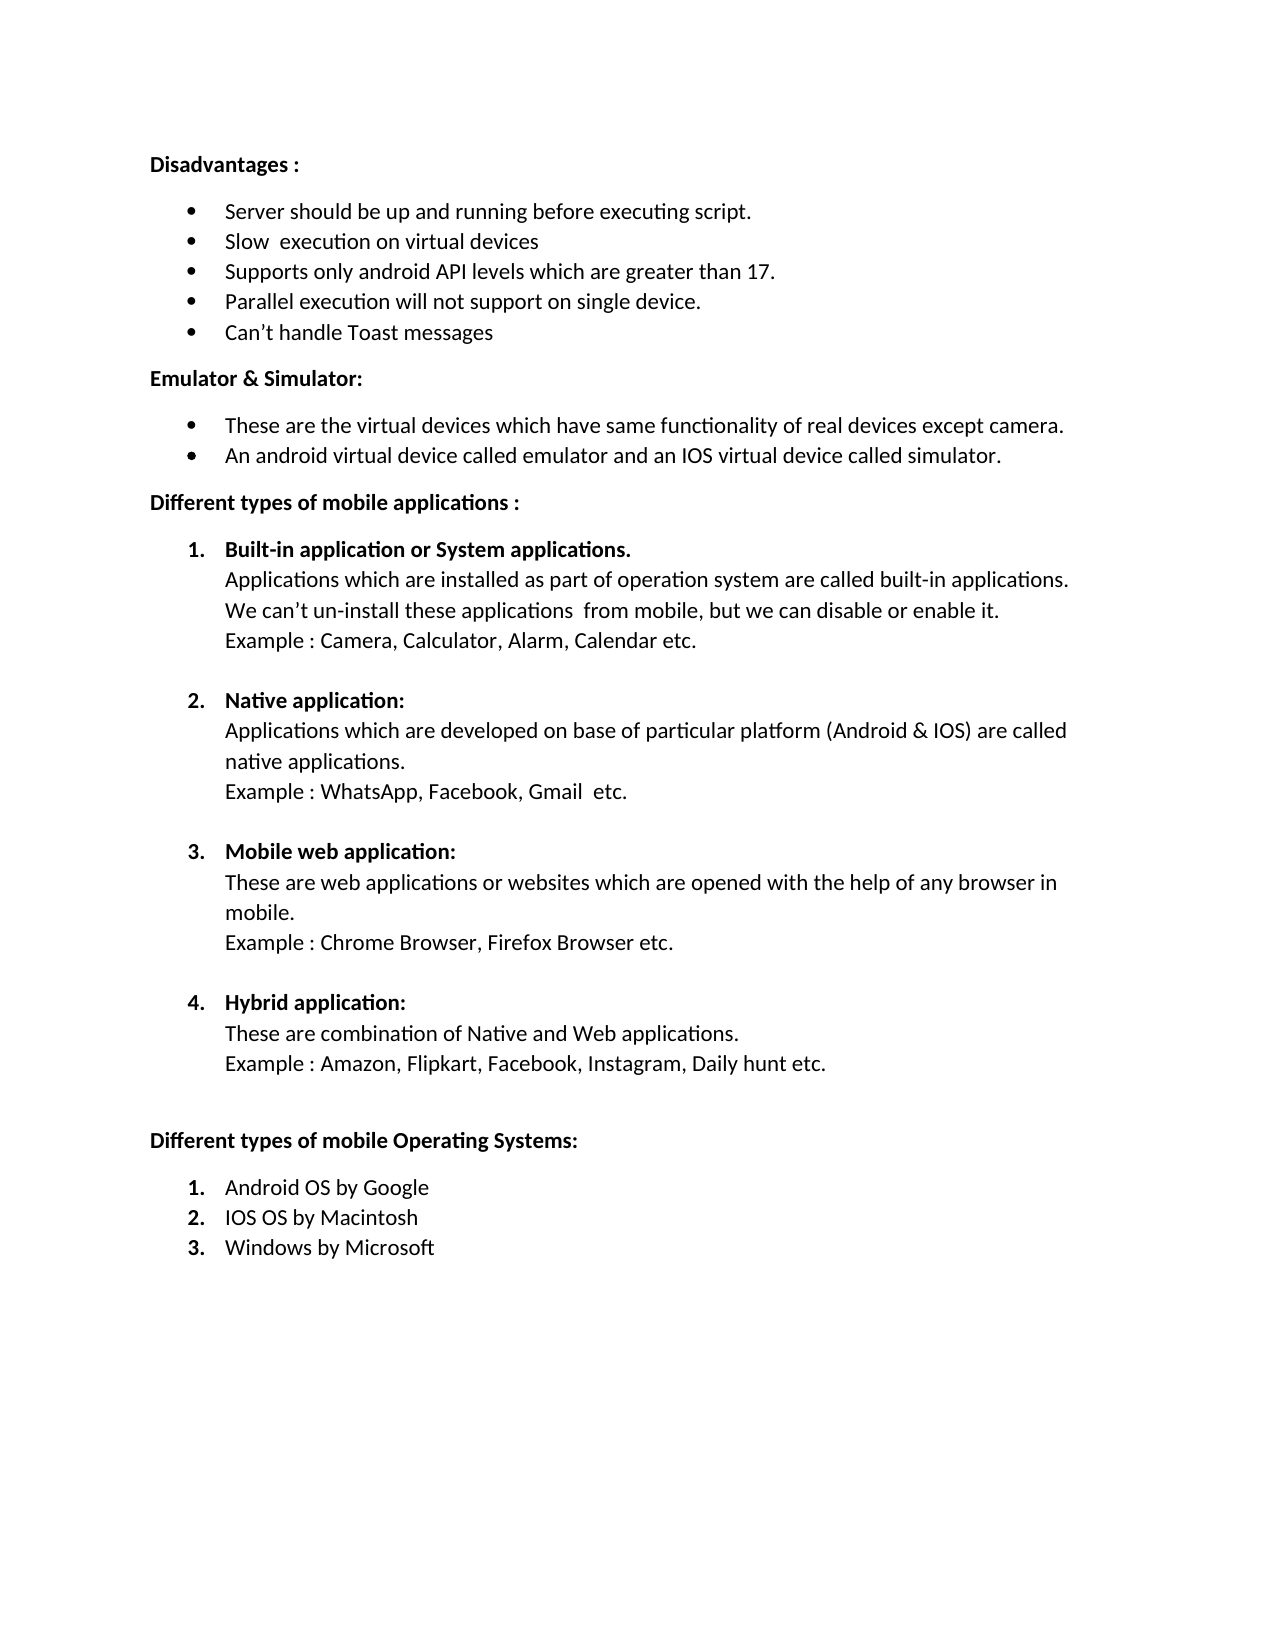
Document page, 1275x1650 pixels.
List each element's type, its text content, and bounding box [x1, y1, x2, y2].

list An android virtual device called emulator and an IOS virtual device called simulator. [187, 442, 1125, 470]
list Windows by Microsoft [187, 1233, 1125, 1261]
list Android OS by Google [187, 1173, 1125, 1201]
list Applications which are developed on base of particular platform (Android & IOS) are called native applications. [225, 717, 1125, 775]
list Example : Amazon, Flipkart, Facebook, Instagram, Daily hunt etc. [225, 1049, 1125, 1077]
list Applications which are installed as part of operation system are called built-in applications. [225, 566, 1125, 594]
list Example : Chrome Browser, Firefox Browser etc. [225, 928, 1125, 956]
list We can’t un-install these applications from mobile, but we can disable or enable it. [225, 596, 1125, 624]
list Native application: [187, 686, 1125, 714]
list Built-in application or System applications. [187, 535, 1125, 563]
list Supports only android API levels which are greater than 17. [187, 257, 1125, 285]
list These are web applications or websites which are opened with the help of any browser in mobile. [225, 868, 1125, 926]
list Parallel execution will not support on single device. [187, 287, 1125, 316]
text Emulator & Simulator: [150, 364, 1125, 393]
list Example : Camera, Calculator, Alarm, Calendar etc. [225, 626, 1125, 654]
list These are the virtual devices which have same functionality of real devices except camera. [187, 411, 1125, 439]
list Example : WhatsApp, Facebook, Gmail etc. [225, 777, 1125, 805]
text Different types of mobile Operating Systems: [150, 1126, 1125, 1154]
list IOS OS by Macintosh [187, 1203, 1125, 1231]
list Can’t handle Toast messages [187, 318, 1125, 346]
list Hybrid application: [187, 988, 1125, 1017]
text Disadvantages : [150, 150, 1125, 178]
list These are combination of Native and Web applications. [225, 1019, 1125, 1047]
text Different types of mobile applications : [150, 488, 1125, 517]
list Mobile web application: [187, 837, 1125, 866]
list Server should be up and running before executing script. [187, 197, 1125, 225]
list Slow execution on virtual devices [187, 227, 1125, 255]
